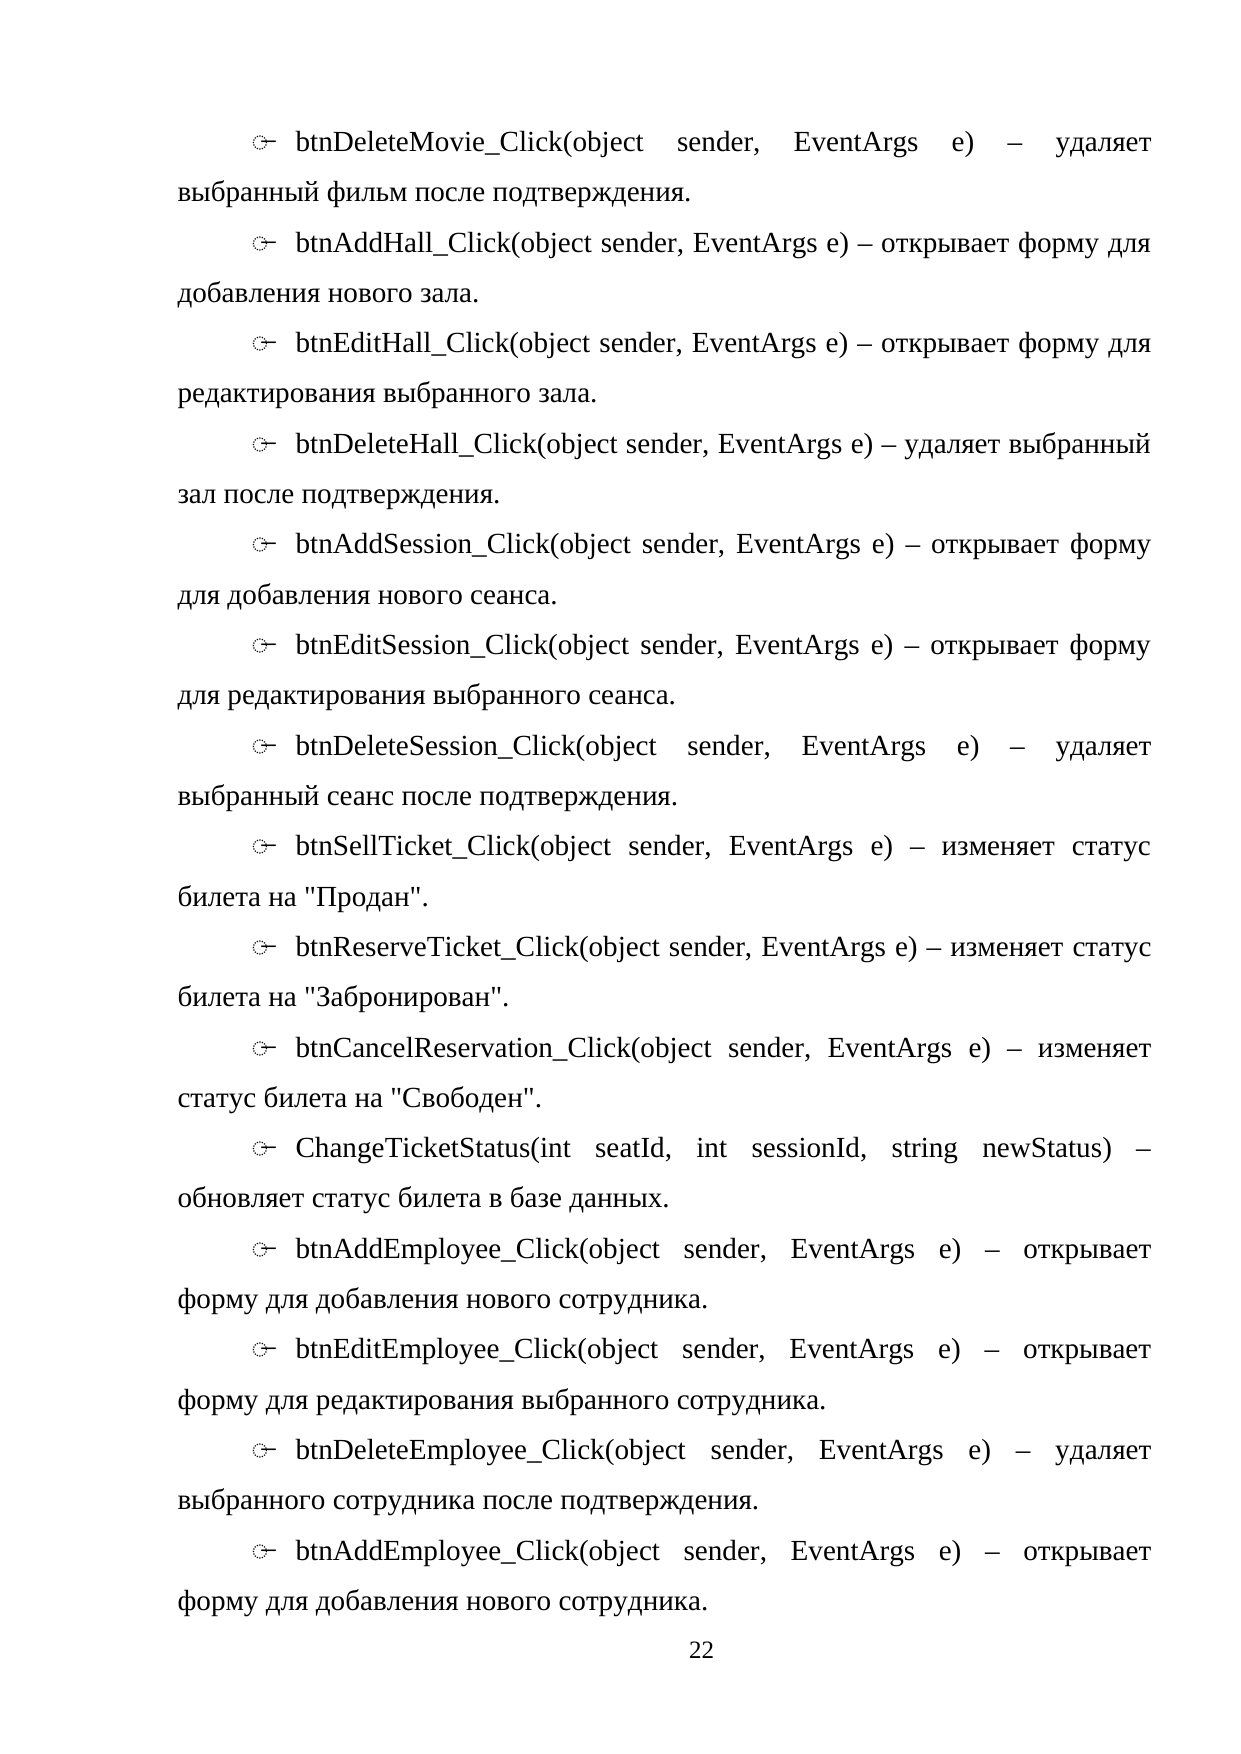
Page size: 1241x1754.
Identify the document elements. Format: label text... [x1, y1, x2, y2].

list btnDeleteMovie_Click(object sender, EventArgs e) – удаляет выбранный фильм после подтверждения. [177, 124, 1152, 208]
list btnSellTicket_Click(object sender, EventArgs e) – изменяет статус билета на "Продан". [177, 828, 1152, 912]
list btnEditEmployee_Click(object sender, EventArgs e) – открывает форму для редактирования выбранного сотрудника. [177, 1332, 1152, 1415]
list btnEditHall_Click(object sender, EventArgs e) – открывает форму для редактирования выбранного зала. [177, 325, 1152, 409]
list btnAddSession_Click(object sender, EventArgs e) – открывает форму для добавления нового сеанса. [177, 527, 1152, 610]
list btnAddEmployee_Click(object sender, EventArgs e) – открывает форму для добавления нового сотрудника. [177, 1231, 1152, 1315]
list btnDeleteHall_Click(object sender, EventArgs e) – удаляет выбранный зал после подтверждения. [177, 426, 1152, 510]
list btnAddHall_Click(object sender, EventArgs e) – открывает форму для добавления нового зала. [177, 225, 1152, 308]
list btnEditSession_Click(object sender, EventArgs e) – открывает форму для редактирования выбранного сеанса. [177, 627, 1152, 711]
list ChangeTicketStatus(int seatId, int sessionId, string newStatus) – обновляет статус билета в базе данных. [177, 1130, 1152, 1214]
list btnReserveTicket_Click(object sender, EventArgs e) – изменяет статус билета на "Забронирован". [177, 929, 1152, 1013]
list btnAddEmployee_Click(object sender, EventArgs e) – открывает форму для добавления нового сотрудника. [177, 1533, 1152, 1617]
list btnCancelReservation_Click(object sender, EventArgs e) – изменяет статус билета на "Свободен". [177, 1030, 1152, 1113]
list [177, 1432, 1152, 1516]
list btnDeleteSession_Click(object sender, EventArgs e) – удаляет выбранный сеанс после подтверждения. [177, 728, 1152, 812]
